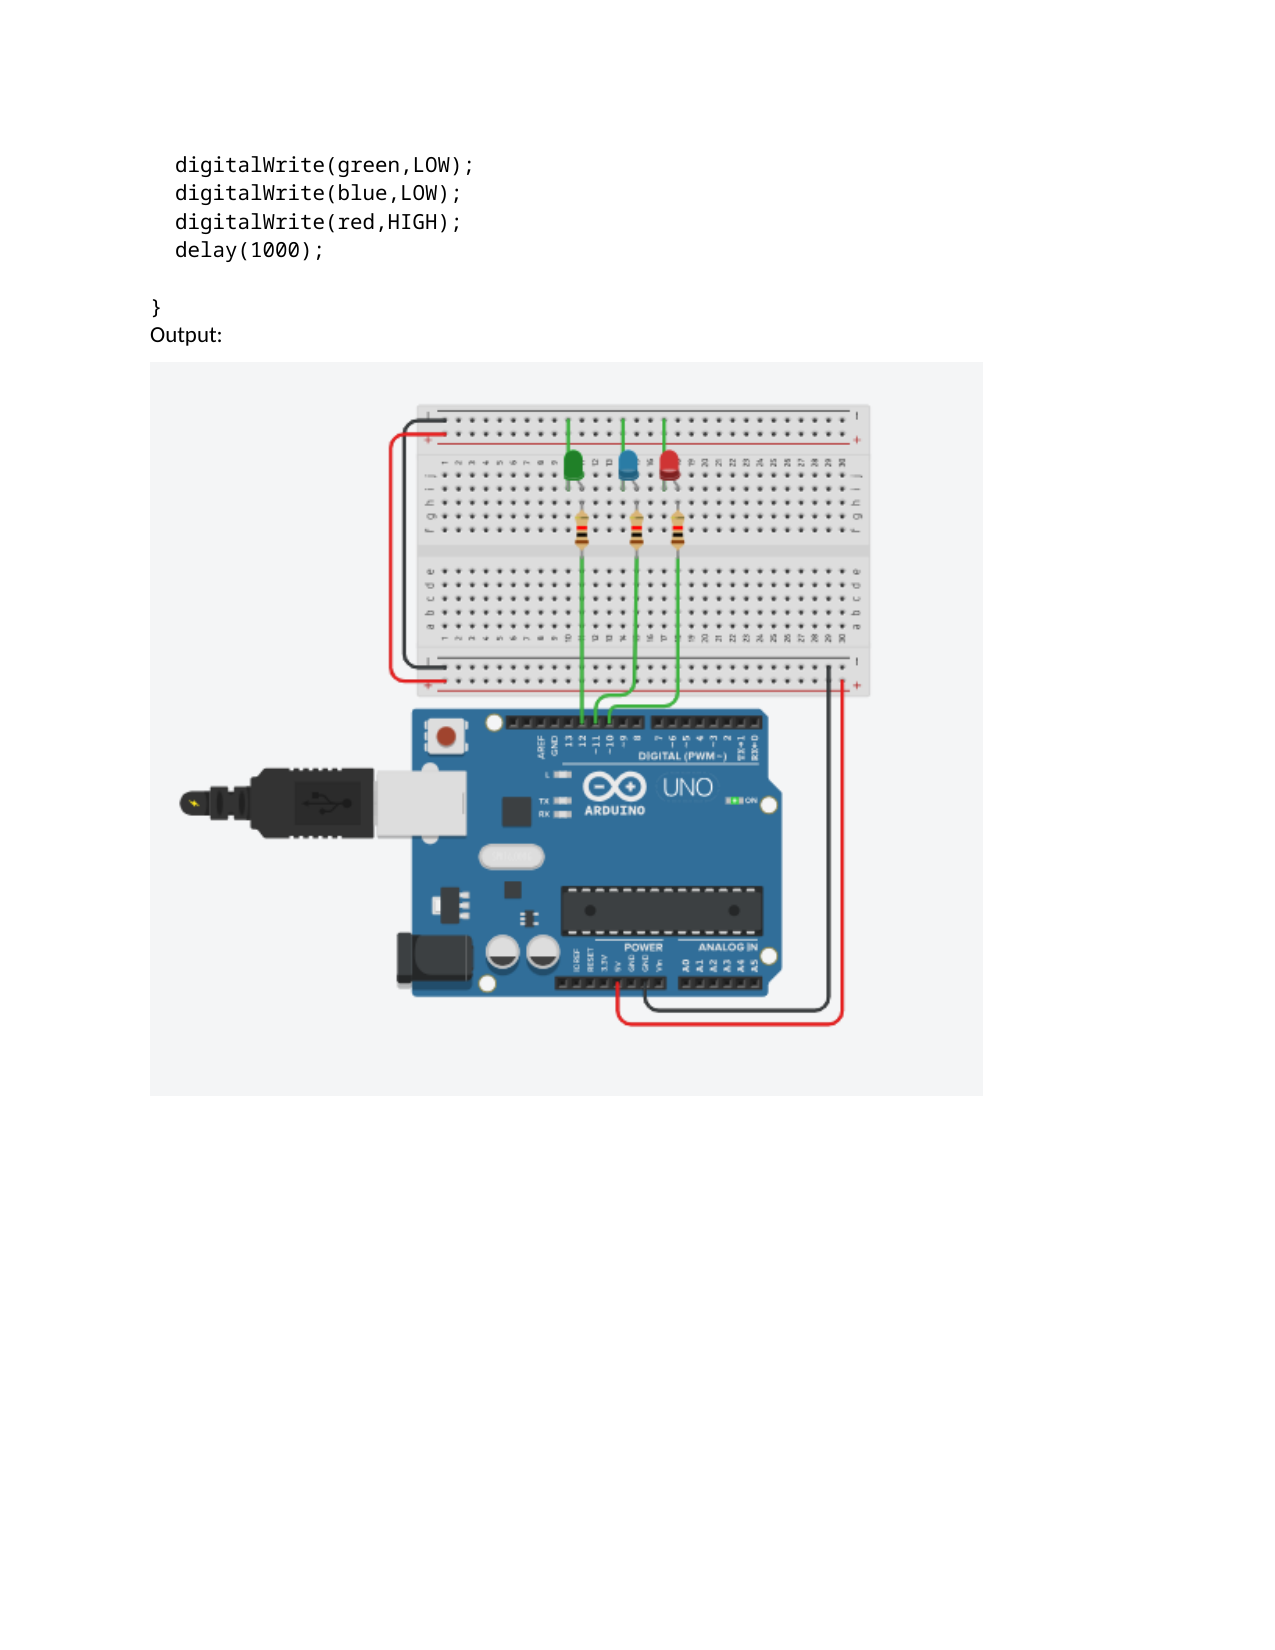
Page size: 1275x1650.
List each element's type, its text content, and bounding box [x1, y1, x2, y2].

text Output: [150, 320, 1125, 348]
text digitalWrite(red,HIGH); [150, 207, 1125, 235]
text digitalWrite(blue,LOW); [150, 178, 1125, 207]
picture [150, 362, 983, 1096]
text digitalWrite(green,LOW); [150, 150, 1125, 178]
text } [150, 292, 1125, 320]
text delay(1000); [150, 235, 1125, 264]
